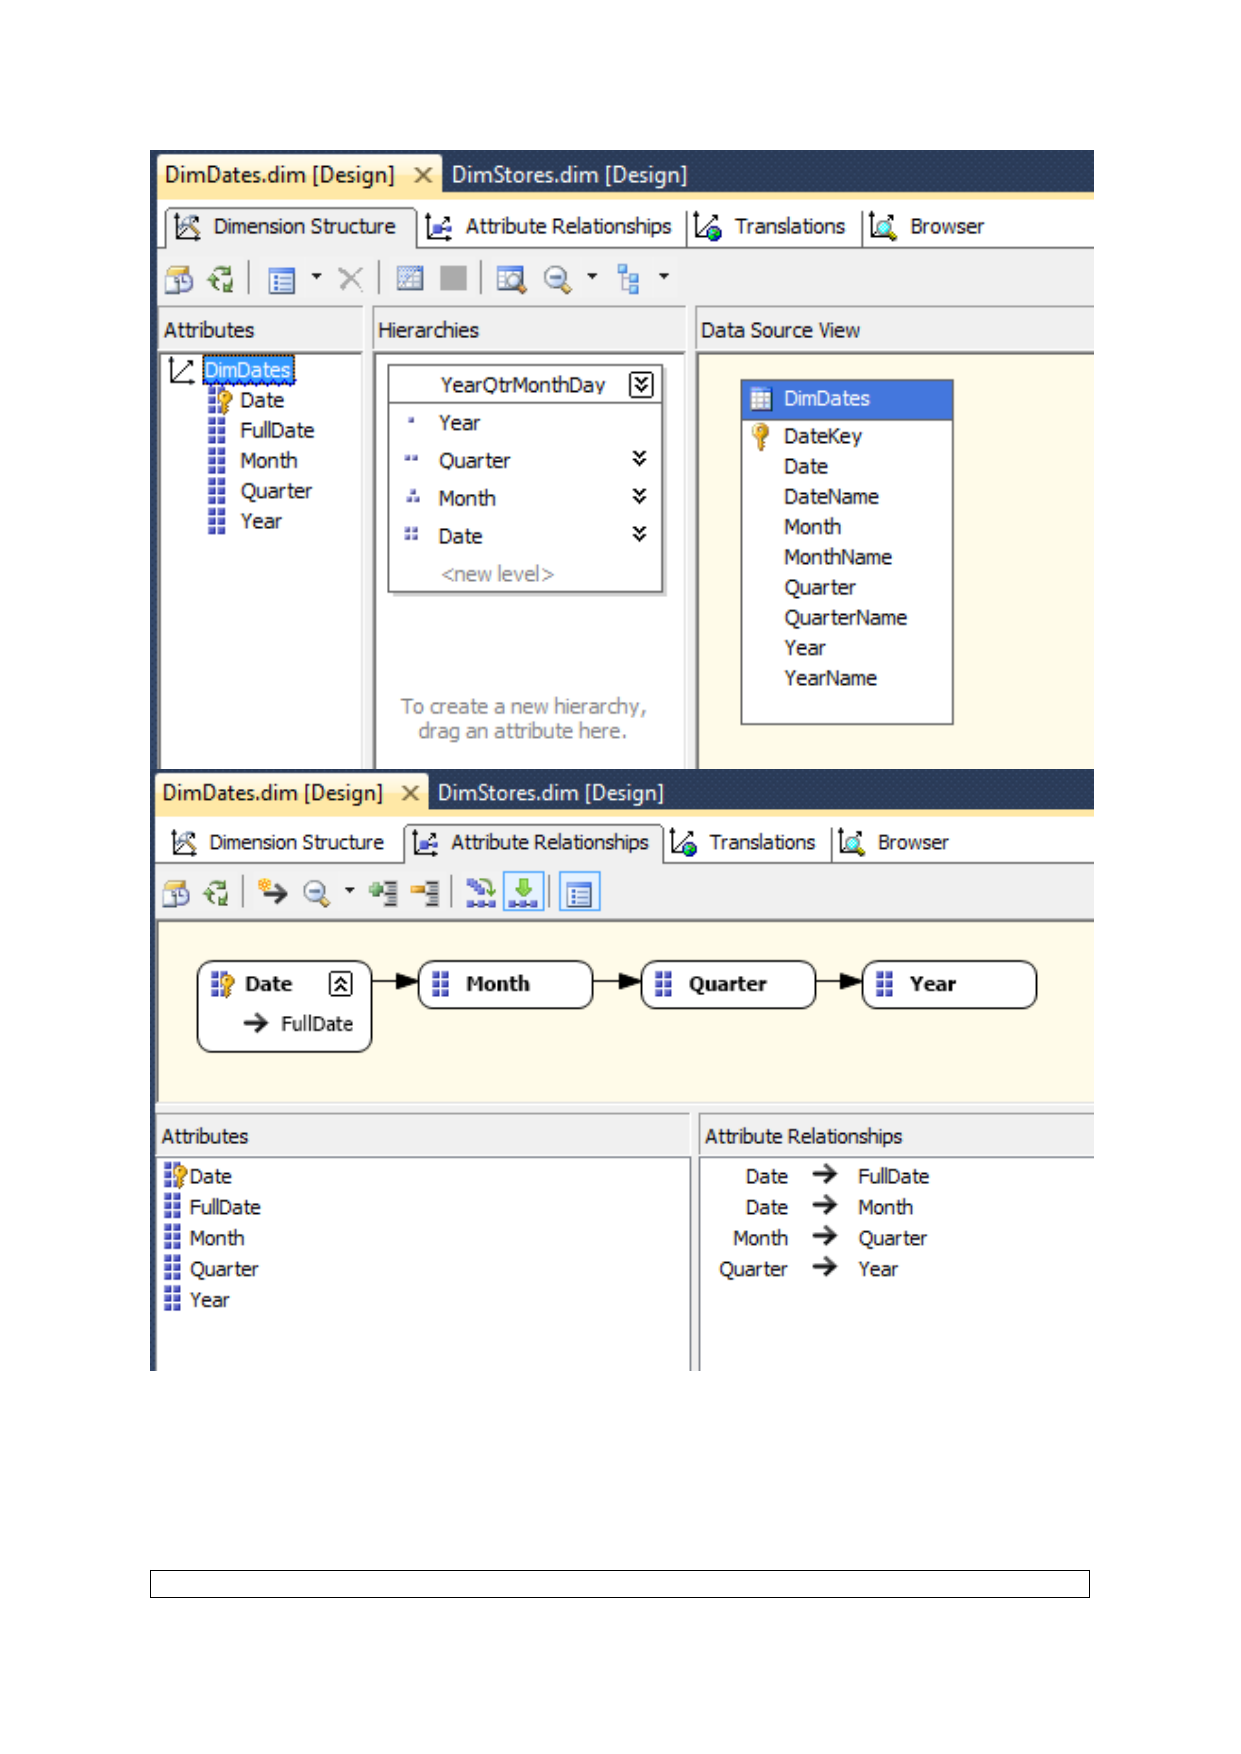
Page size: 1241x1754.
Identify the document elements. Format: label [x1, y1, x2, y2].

picture [150, 150, 1094, 1371]
table_header [151, 1571, 1089, 1597]
